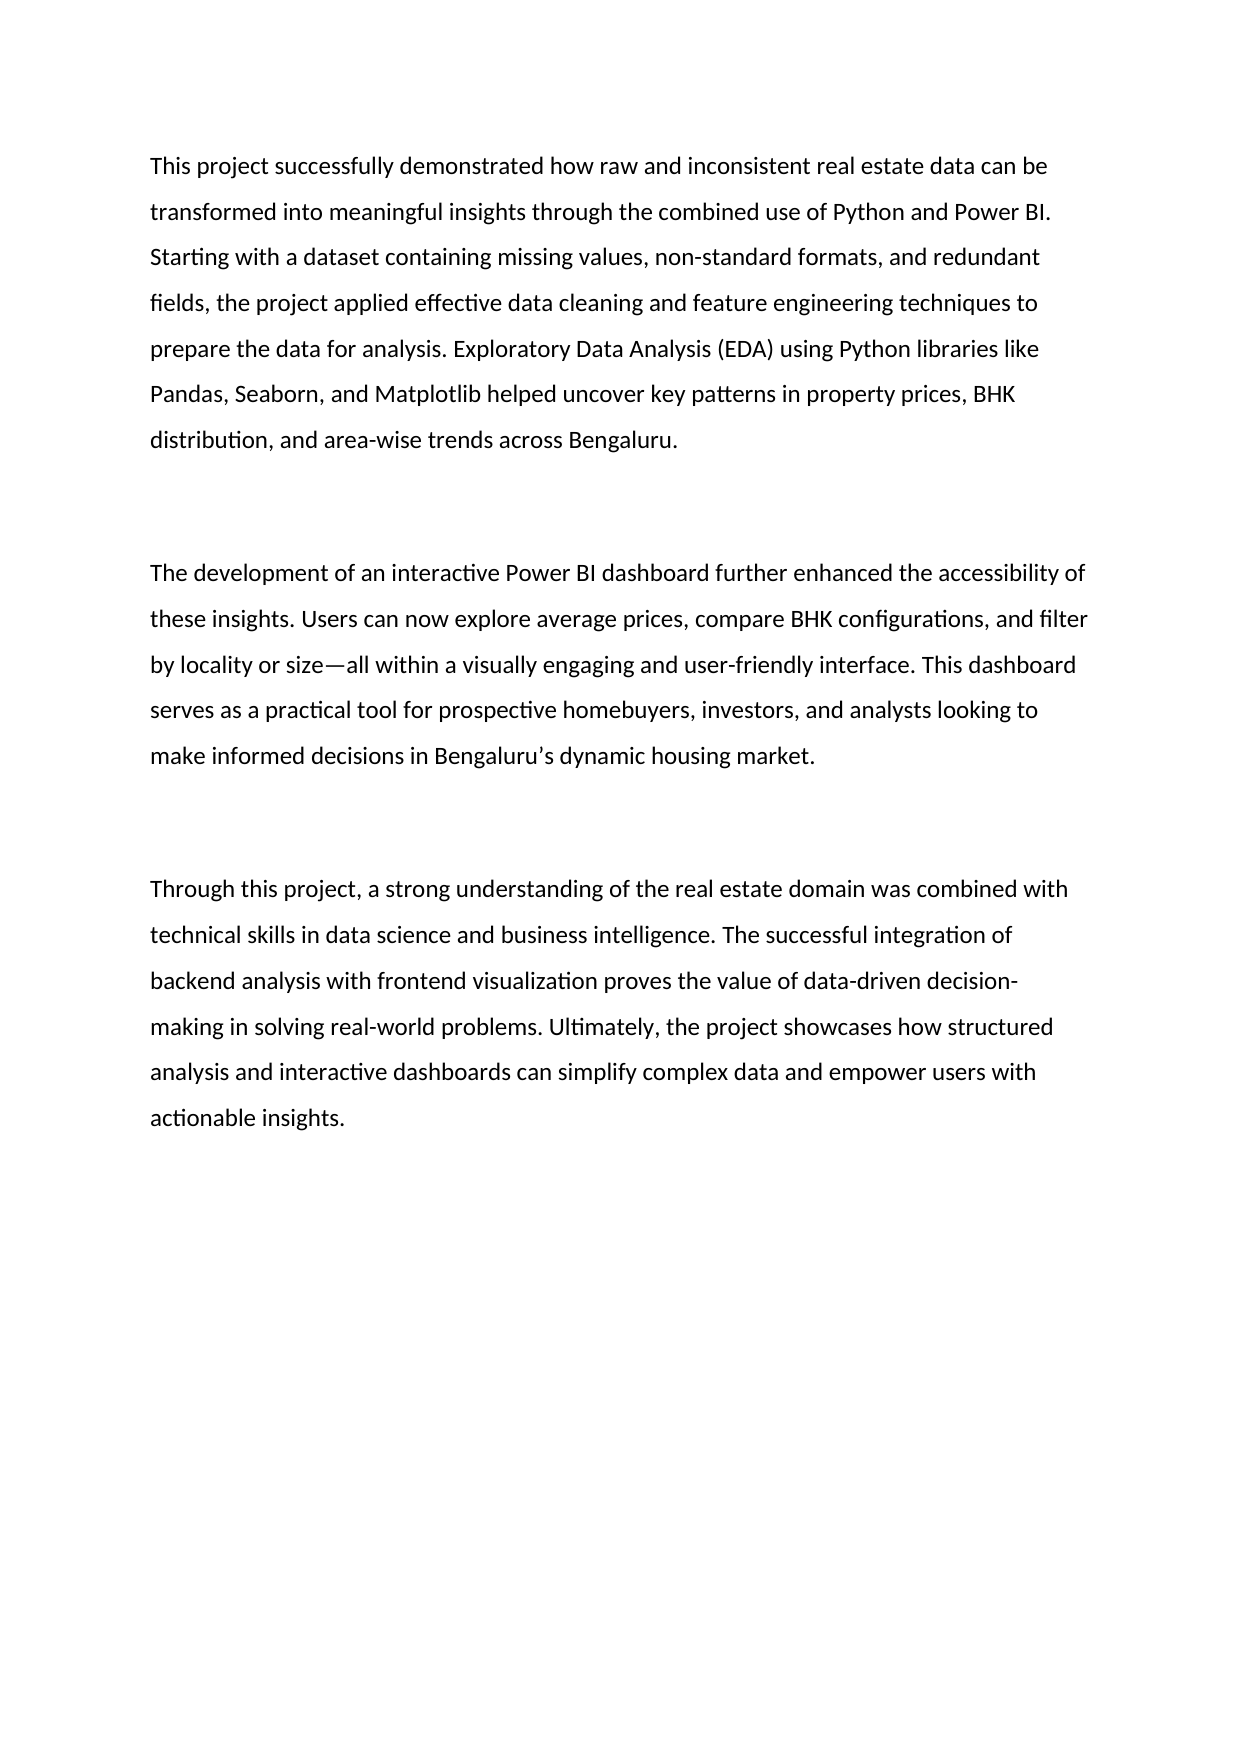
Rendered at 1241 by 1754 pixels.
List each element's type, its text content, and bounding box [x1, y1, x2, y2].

text This project successfully demonstrated how raw and inconsistent real estate data can be transformed into meaningful insights through the combined use of Python and Power BI. Starting with a dataset containing missing values, non-standard formats, and redundant fields, the project applied effective data cleaning and feature engineering techniques to prepare the data for analysis. Exploratory Data Analysis (EDA) using Python libraries like Pandas, Seaborn, and Matplotlib helped uncover key patterns in property prices, BHK distribution, and area-wise trends across Bengaluru. [150, 150, 1090, 455]
text The development of an interactive Power BI dashboard further enhanced the accessibility of these insights. Users can now explore average prices, compare BHK configurations, and filter by locality or size—all within a visually engaging and user-friendly interface. This dashboard serves as a practical tool for prospective homebuyers, investors, and analysts looking to make informed decisions in Bengaluru’s dynamic housing market. [150, 557, 1090, 771]
text Through this project, a strong understanding of the real estate domain was combined with technical skills in data science and business intelligence. The successful integration of backend analysis with frontend visualization proves the value of data-driven decision-making in solving real-world problems. Ultimately, the project showcases how structured analysis and interactive dashboards can simplify complex data and empower users with actionable insights. [150, 873, 1090, 1133]
